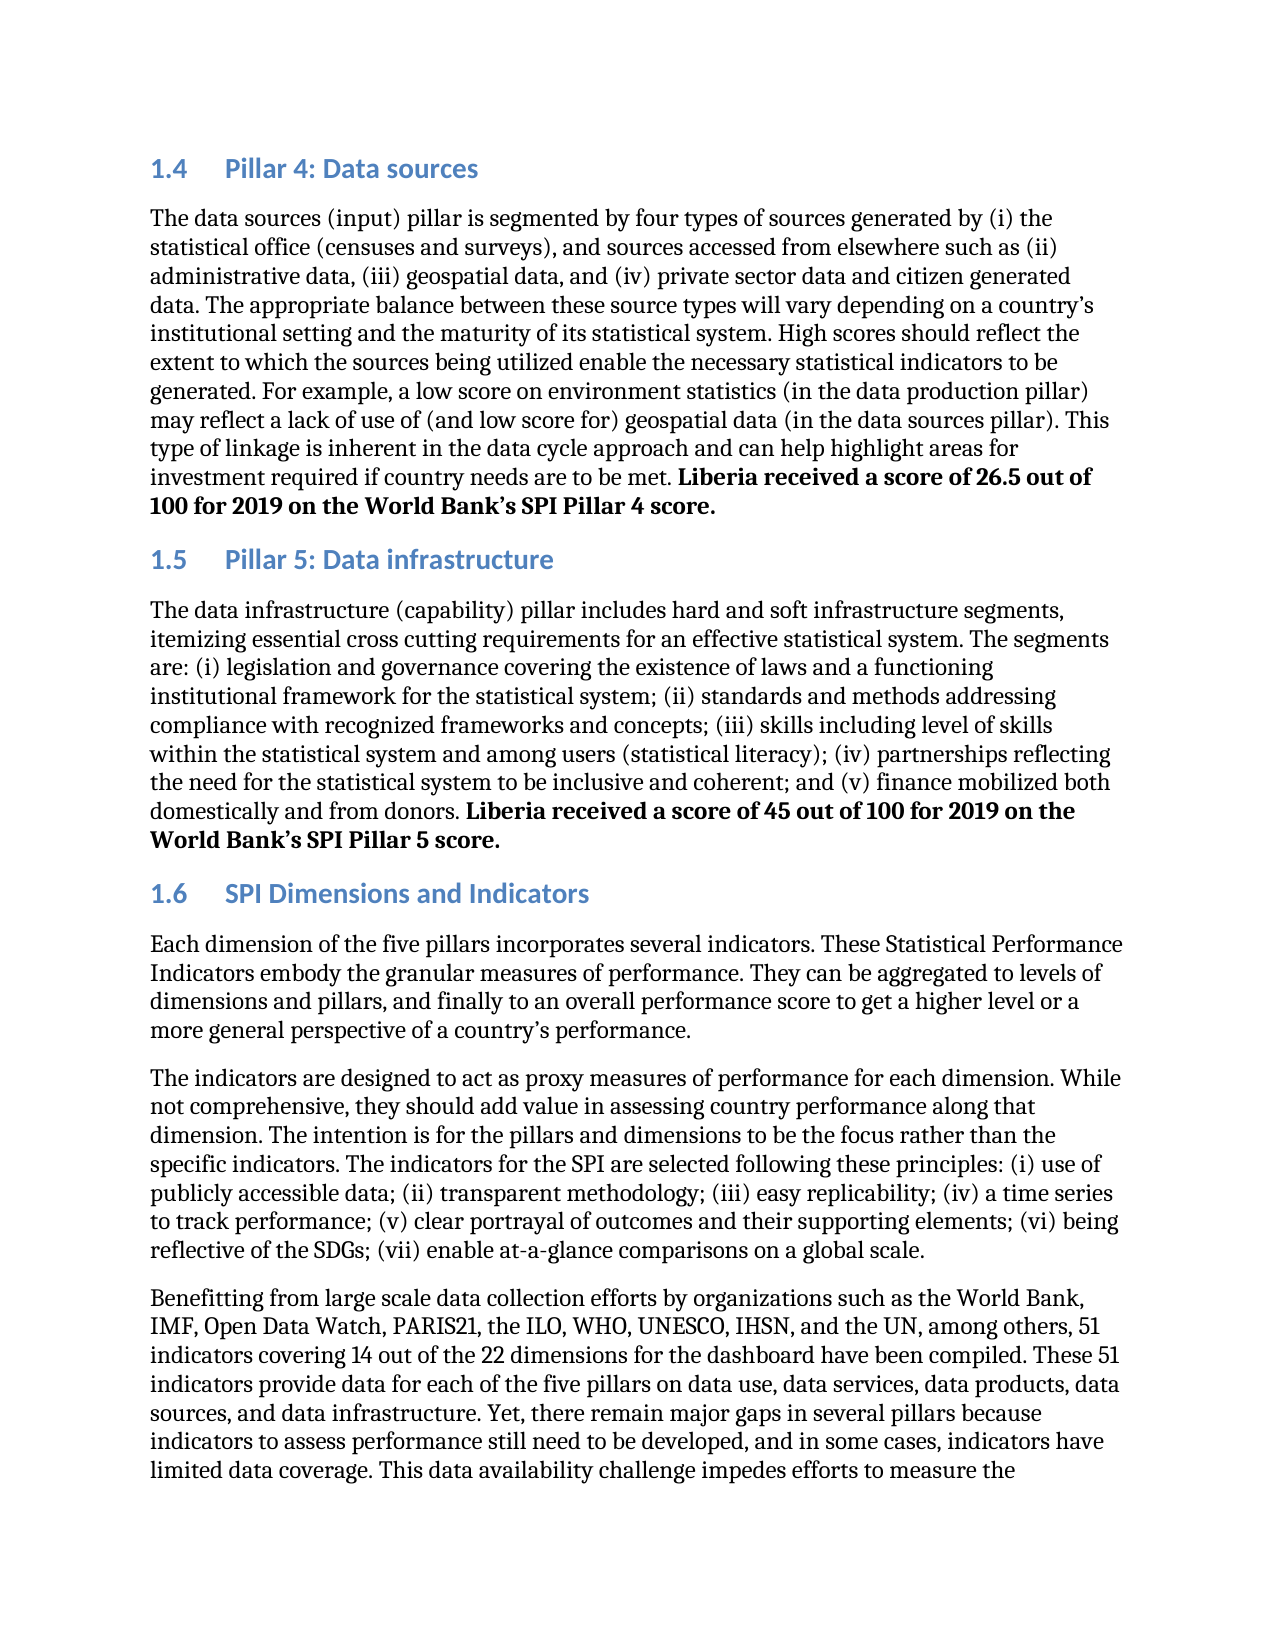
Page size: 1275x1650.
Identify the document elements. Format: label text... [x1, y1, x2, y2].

subtitle 1.6 SPI Dimensions and Indicators [150, 875, 1125, 911]
text The indicators are designed to act as proxy measures of performance for each dimension. While not comprehensive, they should add value in assessing country performance along that dimension. The intention is for the pillars and dimensions to be the focus rather than the specific indicators. The indicators for the SPI are selected following these principles: (i) use of publicly accessible data; (ii) transparent methodology; (iii) easy replicability; (iv) a time series to track performance; (v) clear portrayal of outcomes and their supporting elements; (vi) being reflective of the SDGs; (vii) enable at-a-glance comparisons on a global scale. [150, 1063, 1125, 1265]
text The data infrastructure (capability) pillar includes hard and soft infrastructure segments, itemizing essential cross cutting requirements for an effective statistical system. The segments are: (i) legislation and governance covering the existence of laws and a functioning institutional framework for the statistical system; (ii) standards and methods addressing compliance with recognized frameworks and concepts; (iii) skills including level of skills within the statistical system and among users (statistical literacy); (iv) partnerships reflecting the need for the statistical system to be inclusive and coherent; and (v) finance mobilized both domestically and from donors. Liberia received a score of 45 out of 100 for 2019 on the World Bank’s SPI Pillar 5 score. [150, 596, 1125, 854]
subtitle 1.5 Pillar 5: Data infrastructure [150, 541, 1125, 577]
text The data sources (input) pillar is segmented by four types of sources generated by (i) the statistical office (censuses and surveys), and sources accessed from elsewhere such as (ii) administrative data, (iii) geospatial data, and (iv) private sector data and citizen generated data. The appropriate balance between these source types will vary depending on a country’s institutional setting and the maturity of its statistical system. High scores should reflect the extent to which the sources being utilized enable the necessary statistical indicators to be generated. For example, a low score on environment statistics (in the data production pillar) may reflect a lack of use of (and low score for) geospatial data (in the data sources pillar). This type of linkage is inherent in the data cycle approach and can help highlight areas for investment required if country needs are to be met. Liberia received a score of 26.5 out of 100 for 2019 on the World Bank’s SPI Pillar 4 score. [150, 204, 1125, 521]
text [150, 1283, 1125, 1485]
text Each dimension of the five pillars incorporates several indicators. These Statistical Performance Indicators embody the granular measures of performance. They can be aggregated to levels of dimensions and pillars, and finally to an overall performance score to get a higher level or a more general perspective of a country’s performance. [150, 930, 1125, 1045]
subtitle 1.4 Pillar 4: Data sources [150, 150, 1125, 186]
